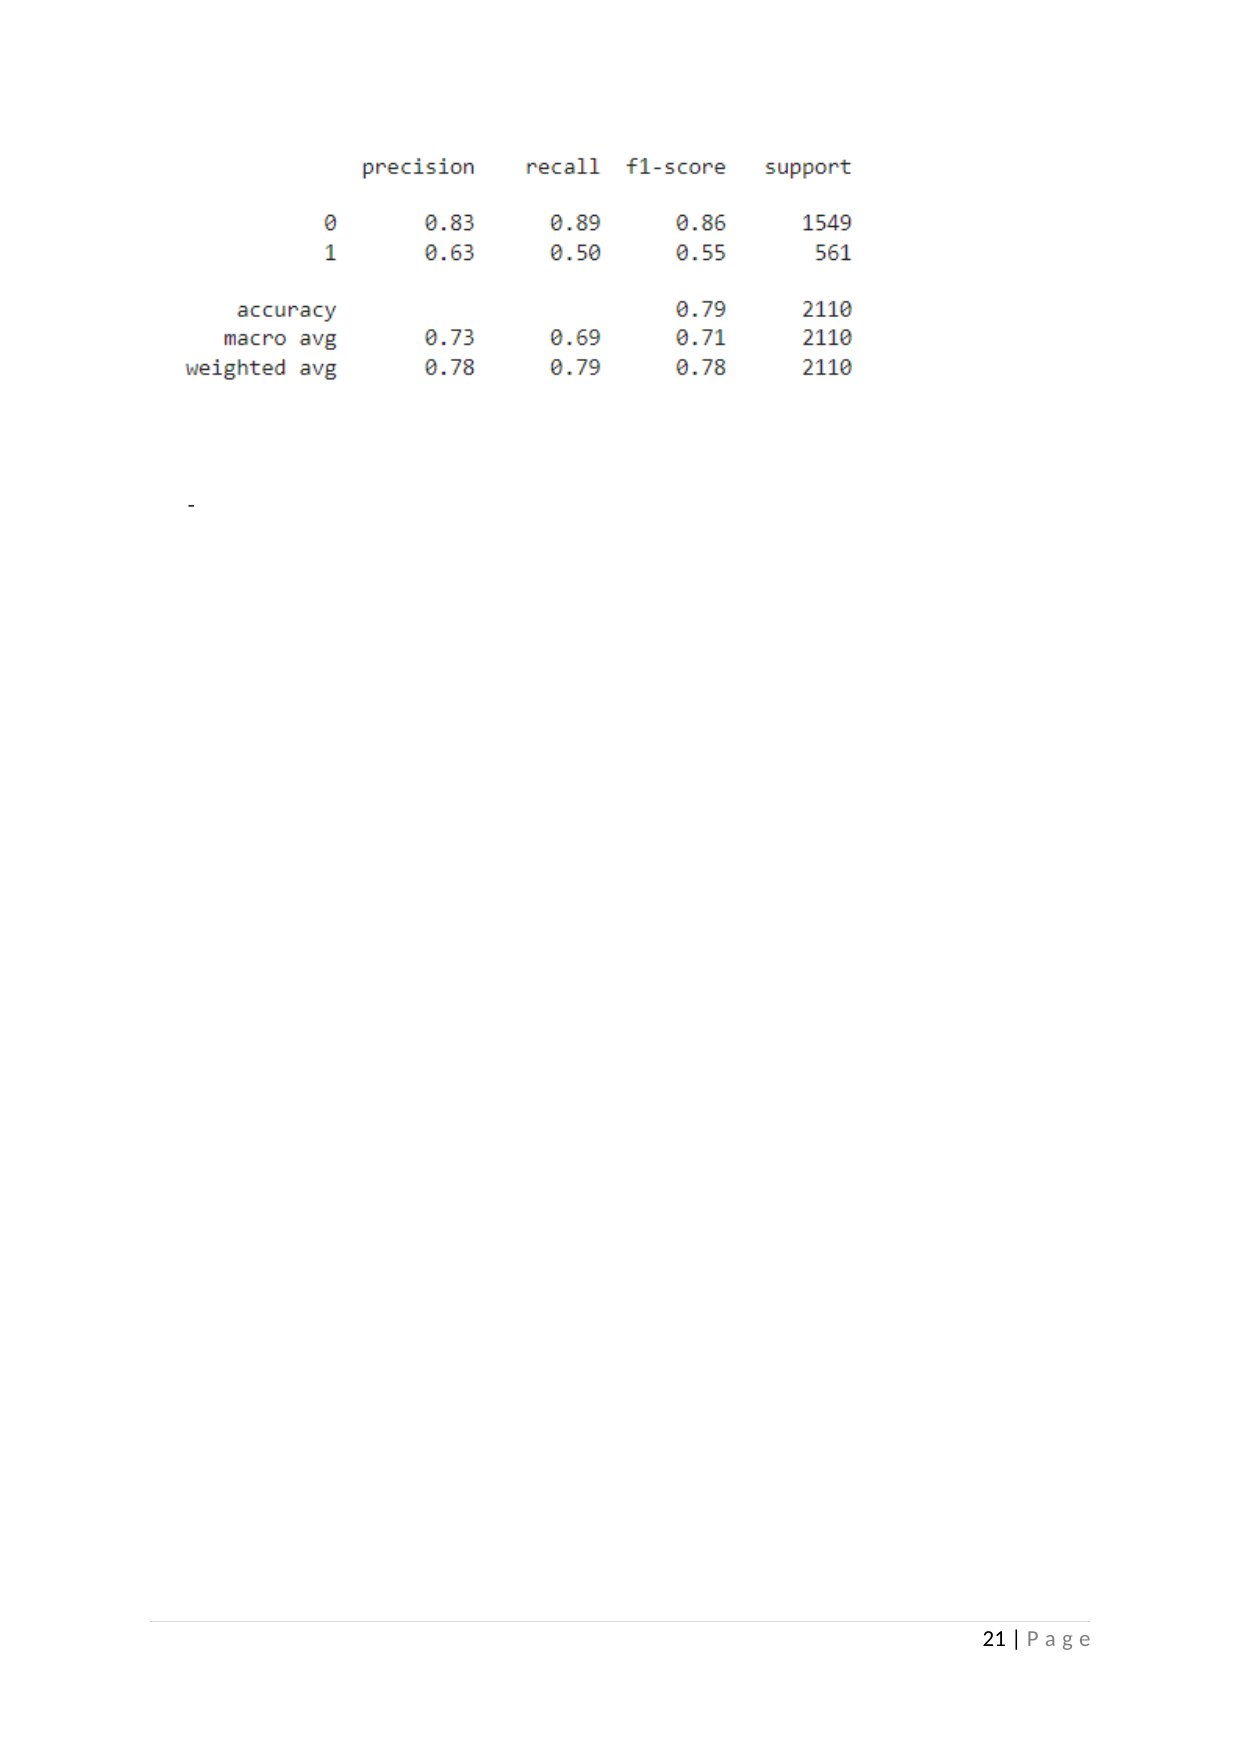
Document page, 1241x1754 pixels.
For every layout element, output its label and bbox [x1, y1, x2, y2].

picture [150, 150, 910, 416]
